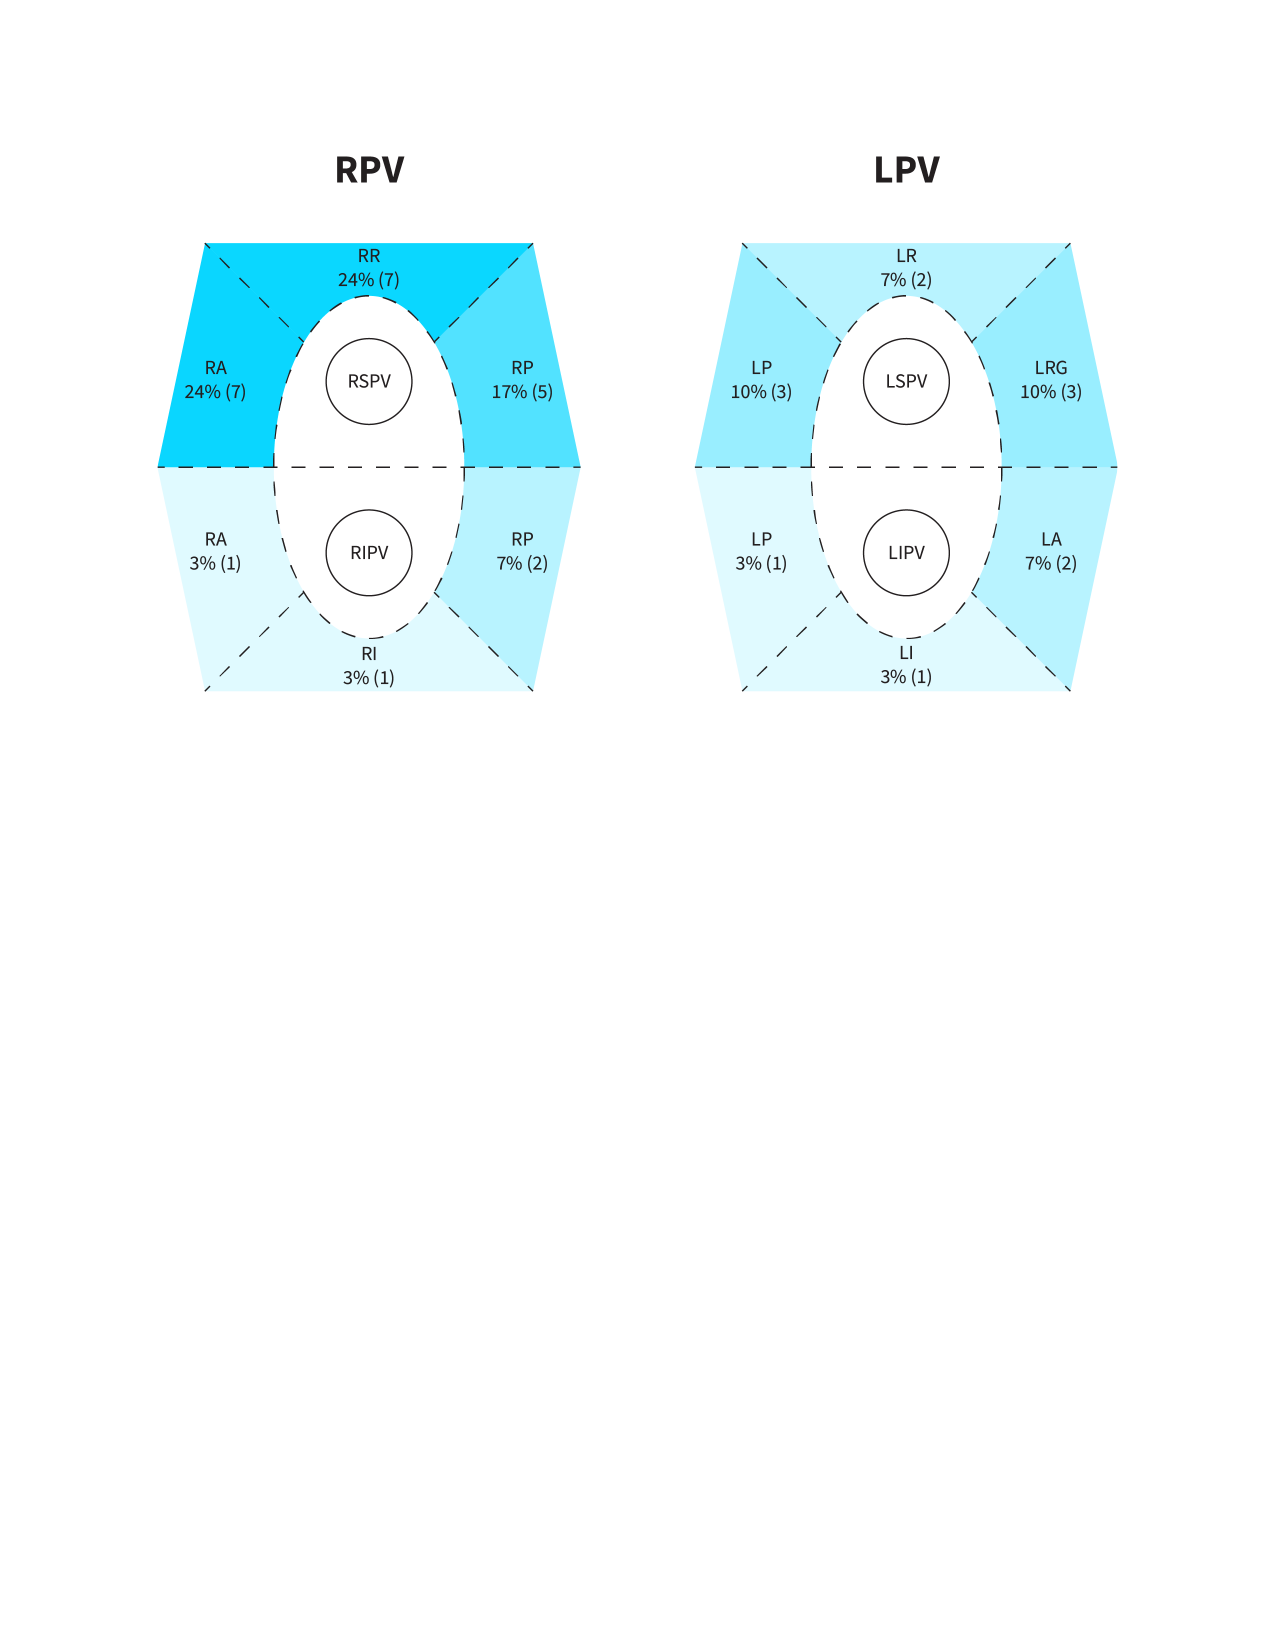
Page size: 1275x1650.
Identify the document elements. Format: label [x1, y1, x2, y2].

picture [157, 150, 1118, 692]
